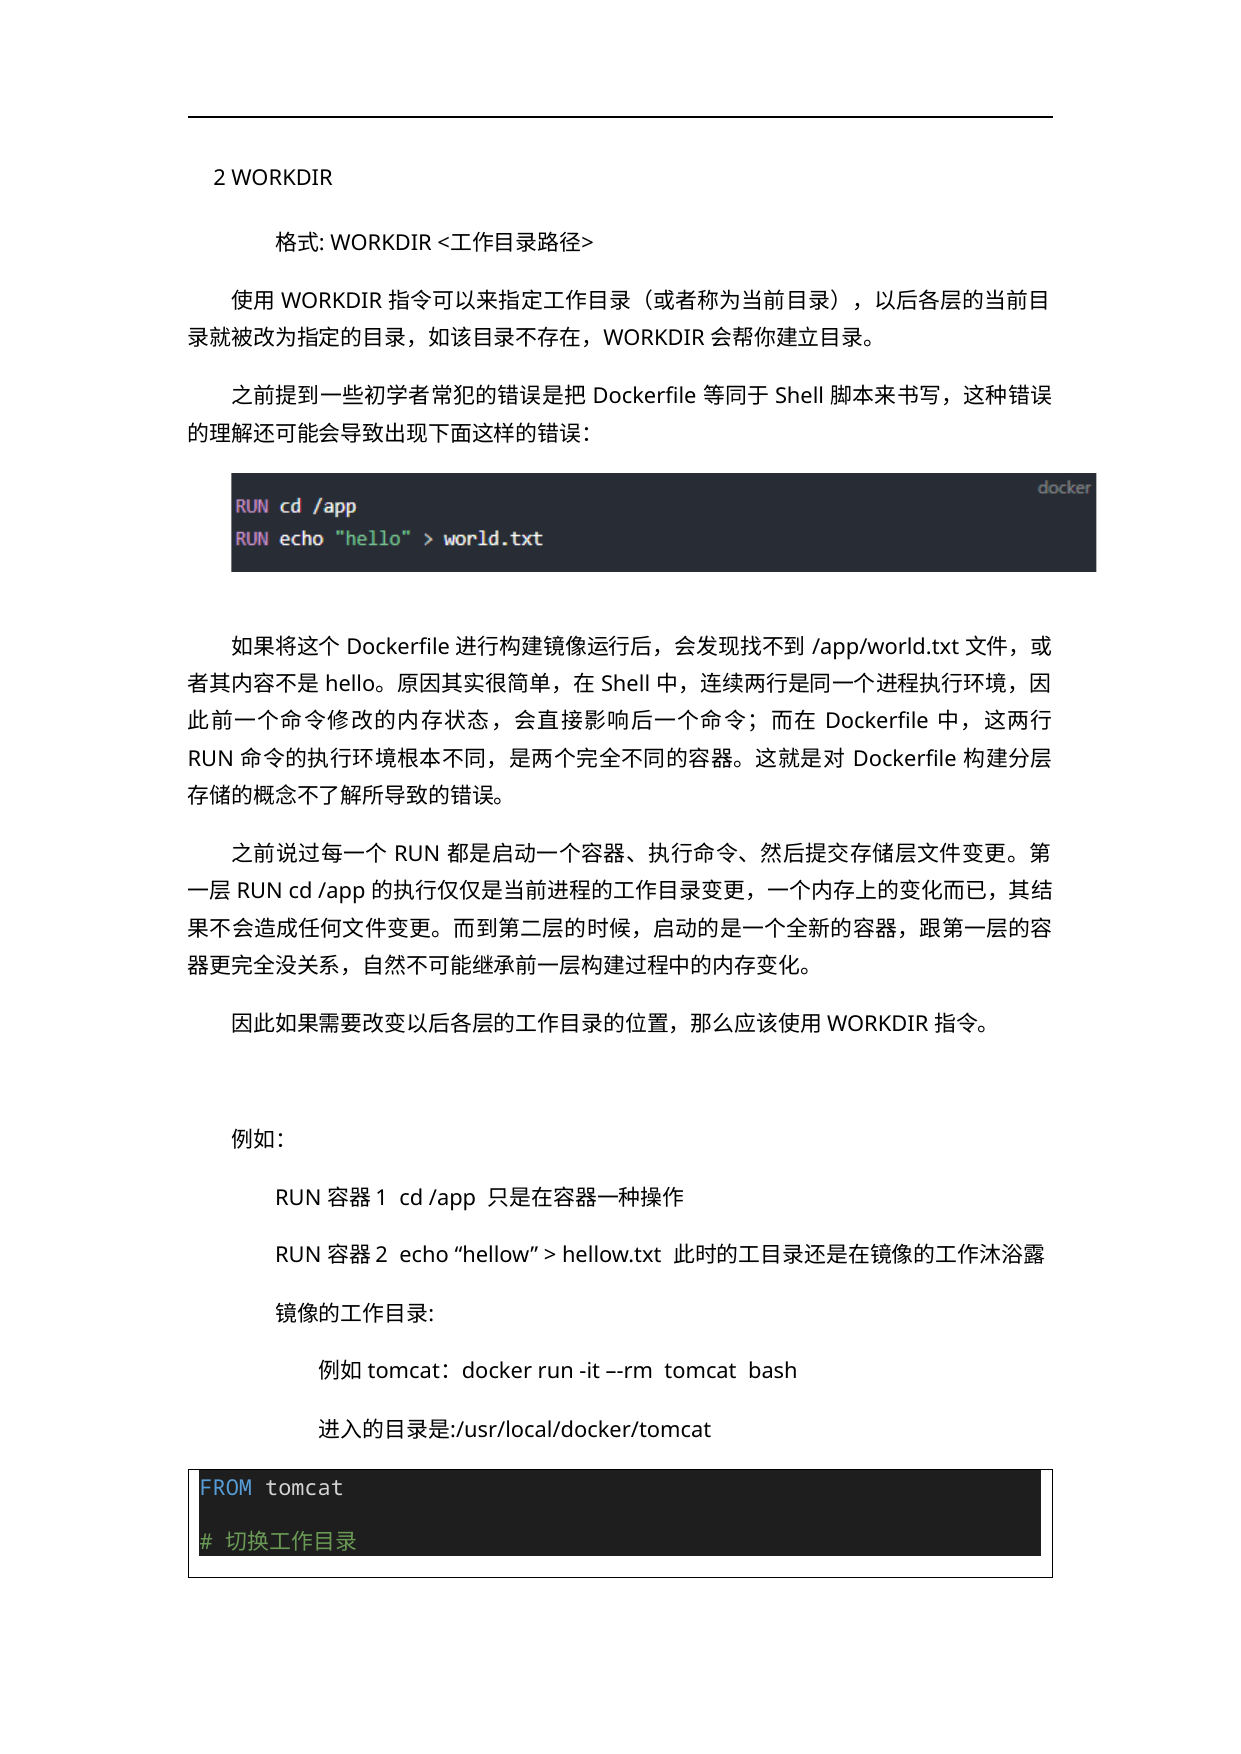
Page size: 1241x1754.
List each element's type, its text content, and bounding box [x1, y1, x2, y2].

text 例如： [187, 1121, 1053, 1154]
text 之前提到一些初学者常犯的错误是把 Dockerfile 等同于 Shell 脚本来书写，这种错误的理解还可能会导致出现下面这样的错误： [187, 378, 1053, 448]
text 之前说过每一个 RUN 都是启动一个容器、执行命令、然后提交存储层文件变更。第一层 RUN cd /app 的执行仅仅是当前进程的工作目录变更，一个内存上的变化而已，其结果不会造成任何文件变更。而到第二层的时候，启动的是一个全新的容器，跟第一层的容器更完全没关系，自然不可能继承前一层构建过程中的内存变化。 [187, 836, 1053, 980]
text 进入的目录是:/usr/local/docker/tomcat [187, 1411, 1053, 1444]
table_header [189, 1470, 1052, 1577]
text 因此如果需要改变以后各层的工作目录的位置，那么应该使用 WORKDIR 指令。 [187, 1005, 1053, 1038]
text 镜像的工作目录: [187, 1295, 1053, 1328]
text 例如 tomcat：docker run -it –-rm tomcat bash [187, 1353, 1053, 1386]
subtitle WORKDIR [187, 161, 1053, 193]
text RUN 容器1 cd /app 只是在容器一种操作 [187, 1179, 1053, 1212]
picture [231, 473, 1097, 572]
text RUN 容器2 echo “hellow” > hellow.txt 此时的工目录还是在镜像的工作沐浴露 [187, 1237, 1053, 1270]
text 使用 WORKDIR 指令可以来指定工作目录（或者称为当前目录），以后各层的当前目录就被改为指定的目录，如该目录不存在，WORKDIR 会帮你建立目录。 [187, 282, 1053, 352]
text 格式: WORKDIR <工作目录路径> [187, 224, 1053, 257]
text 如果将这个 Dockerfile 进行构建镜像运行后，会发现找不到 /app/world.txt 文件，或者其内容不是 hello。原因其实很简单，在 Shell 中，连续两行是同一个进程执行环境，因此前一个命令修改的内存状态，会直接影响后一个命令；而在 Dockerfile 中，这两行 RUN 命令的执行环境根本不同，是两个完全不同的容器。这就是对 Dockerfile 构建分层存储的概念不了解所导致的错误。 [187, 628, 1053, 810]
